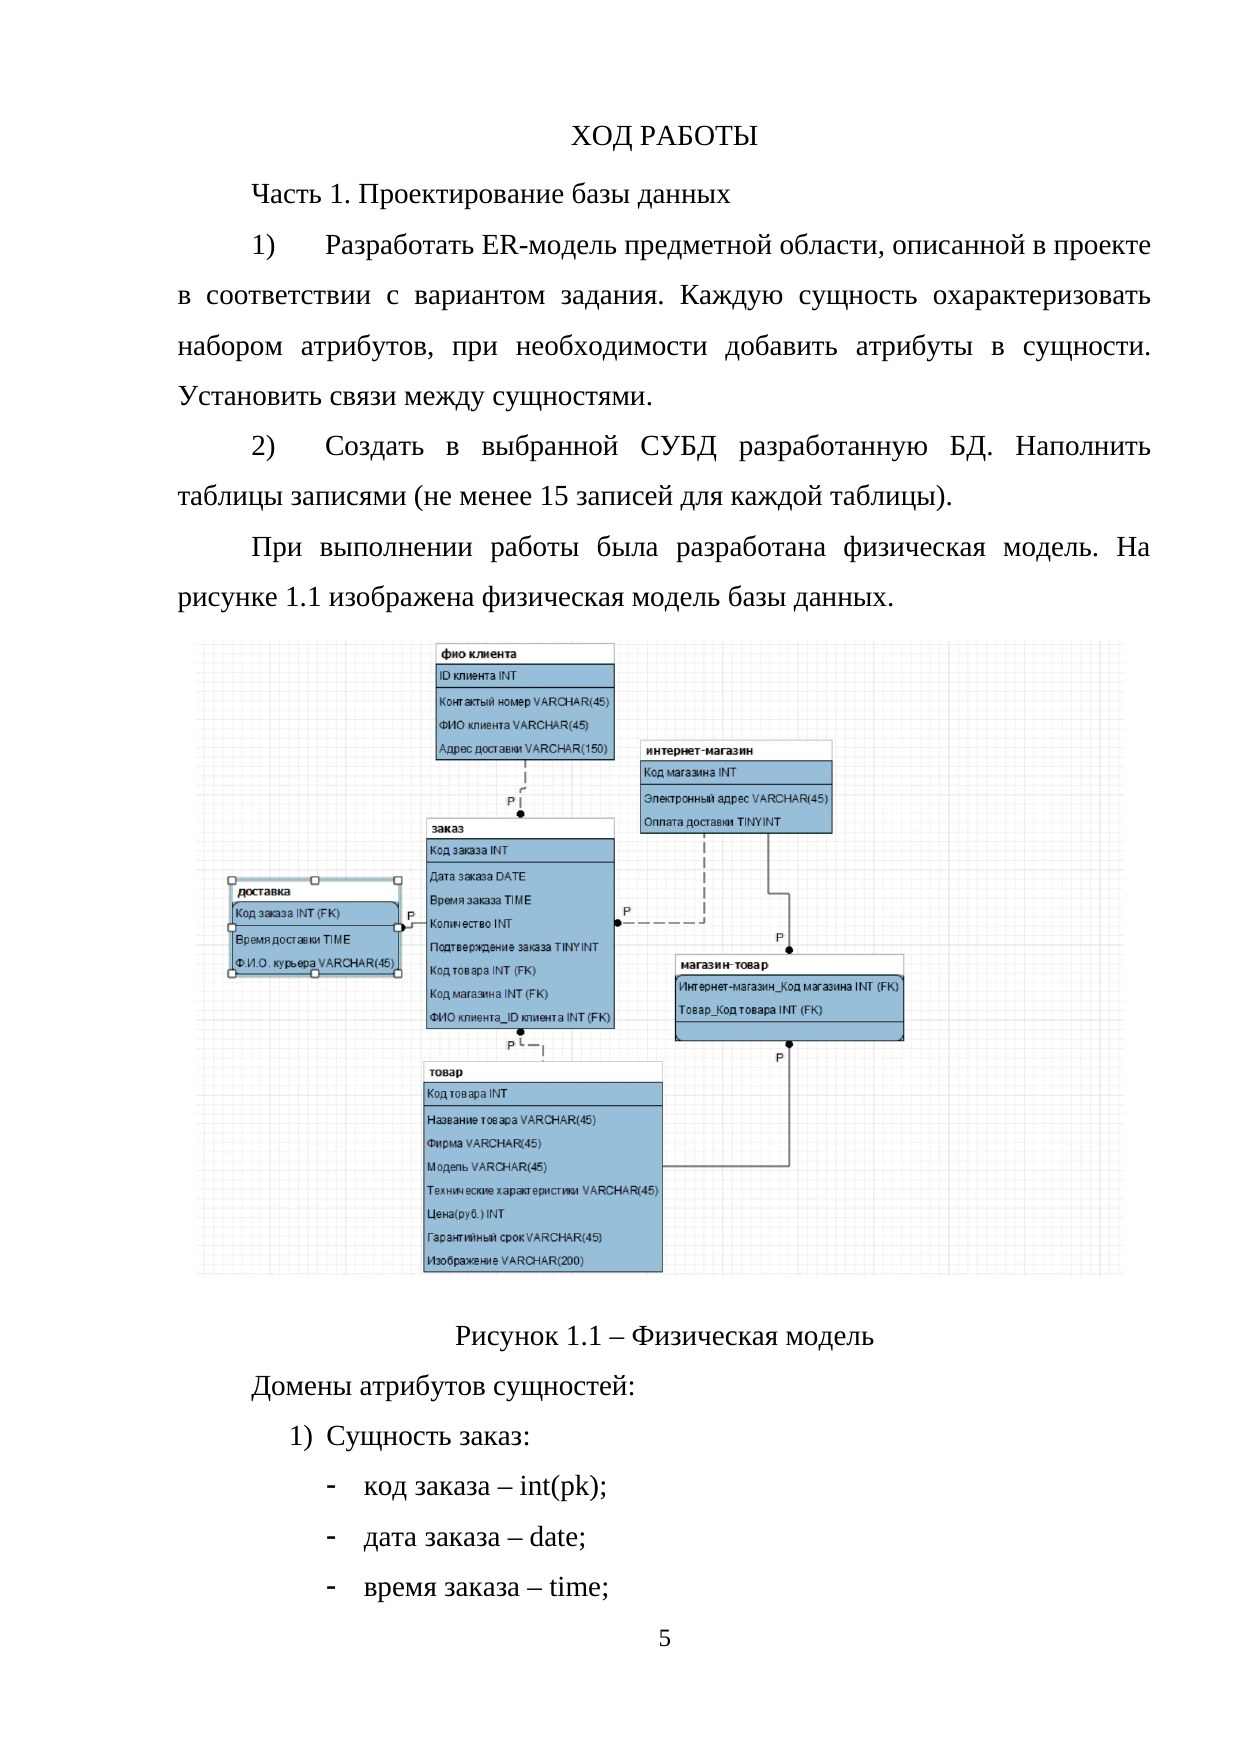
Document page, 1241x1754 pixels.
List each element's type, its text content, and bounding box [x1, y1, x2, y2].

list дата заказа – date; [326, 1519, 1152, 1553]
text Домены атрибутов сущностей: [177, 1368, 1152, 1401]
subtitle Часть 1. Проектирование базы данных [177, 177, 1152, 210]
text Рисунок 1.1 – Физическая модель [177, 1318, 1152, 1351]
picture [196, 641, 1132, 1276]
list Разработать ER-модель предметной области, описанной в проекте в соответствии с вариантом задания. Каждую сущность охарактеризовать набором атрибутов, при необходимости добавить атрибуты в сущности. Установить связи между сущностями. [177, 227, 1152, 411]
list Создать в выбранной СУБД разработанную БД. Наполнить таблицы записями (не менее 15 записей для каждой таблицы). [177, 428, 1152, 512]
subtitle ХОД РАБОТЫ [177, 118, 1152, 152]
list время заказа – time; [326, 1569, 1152, 1603]
list код заказа – int(pk); [326, 1468, 1152, 1502]
text При выполнении работы была разработана физическая модель. На рисунке 1.1 изображена физическая модель базы данных. [177, 529, 1152, 613]
list Сущность заказ: [288, 1418, 1152, 1452]
